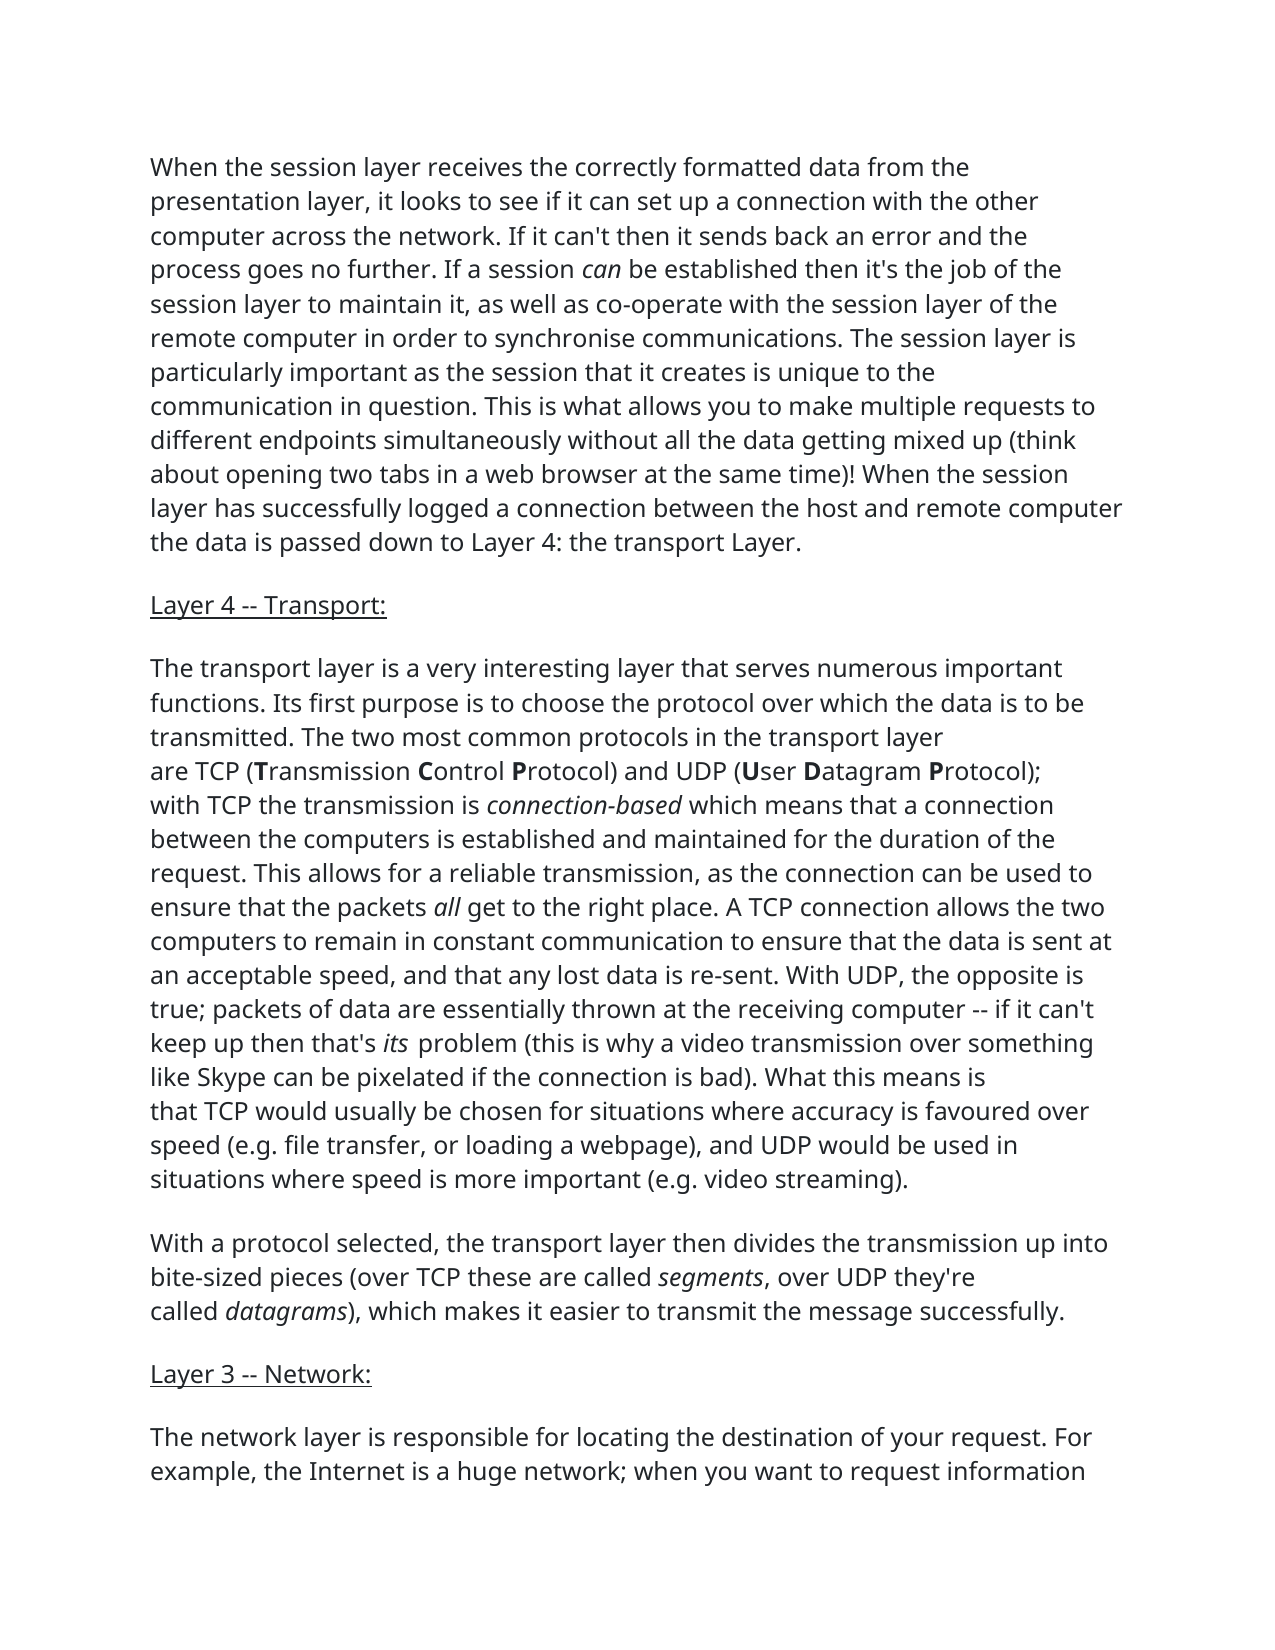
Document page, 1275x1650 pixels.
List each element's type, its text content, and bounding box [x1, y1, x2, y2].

text Layer 4 -- Transport: [150, 588, 1125, 622]
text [150, 1420, 1125, 1488]
text With a protocol selected, the transport layer then divides the transmission up into bite-sized pieces (over TCP these are called segments, over UDP they're called datagrams), which makes it easier to transmit the message successfully. [150, 1225, 1125, 1327]
text When the session layer receives the correctly formatted data from the presentation layer, it looks to see if it can set up a connection with the other computer across the network. If it can't then it sends back an error and the process goes no further. If a session can be established then it's the job of the session layer to maintain it, as well as co-operate with the session layer of the remote computer in order to synchronise communications. The session layer is particularly important as the session that it creates is unique to the communication in question. This is what allows you to make multiple requests to different endpoints simultaneously without all the data getting mixed up (think about opening two tabs in a web browser at the same time)! When the session layer has successfully logged a connection between the host and remote computer the data is passed down to Layer 4: the transport Layer. [150, 150, 1125, 559]
text The transport layer is a very interesting layer that serves numerous important functions. Its first purpose is to choose the protocol over which the data is to be transmitted. The two most common protocols in the transport layer are TCP (Transmission Control Protocol) and UDP (User Datagram Protocol); with TCP the transmission is connection-based which means that a connection between the computers is established and maintained for the duration of the request. This allows for a reliable transmission, as the connection can be used to ensure that the packets all get to the right place. A TCP connection allows the two computers to remain in constant communication to ensure that the data is sent at an acceptable speed, and that any lost data is re-sent. With UDP, the opposite is true; packets of data are essentially thrown at the receiving computer -- if it can't keep up then that's its problem (this is why a video transmission over something like Skype can be pixelated if the connection is bad). What this means is that TCP would usually be chosen for situations where accuracy is favoured over speed (e.g. file transfer, or loading a webpage), and UDP would be used in situations where speed is more important (e.g. video streaming). [150, 651, 1125, 1196]
text Layer 3 -- Network: [150, 1357, 1125, 1391]
